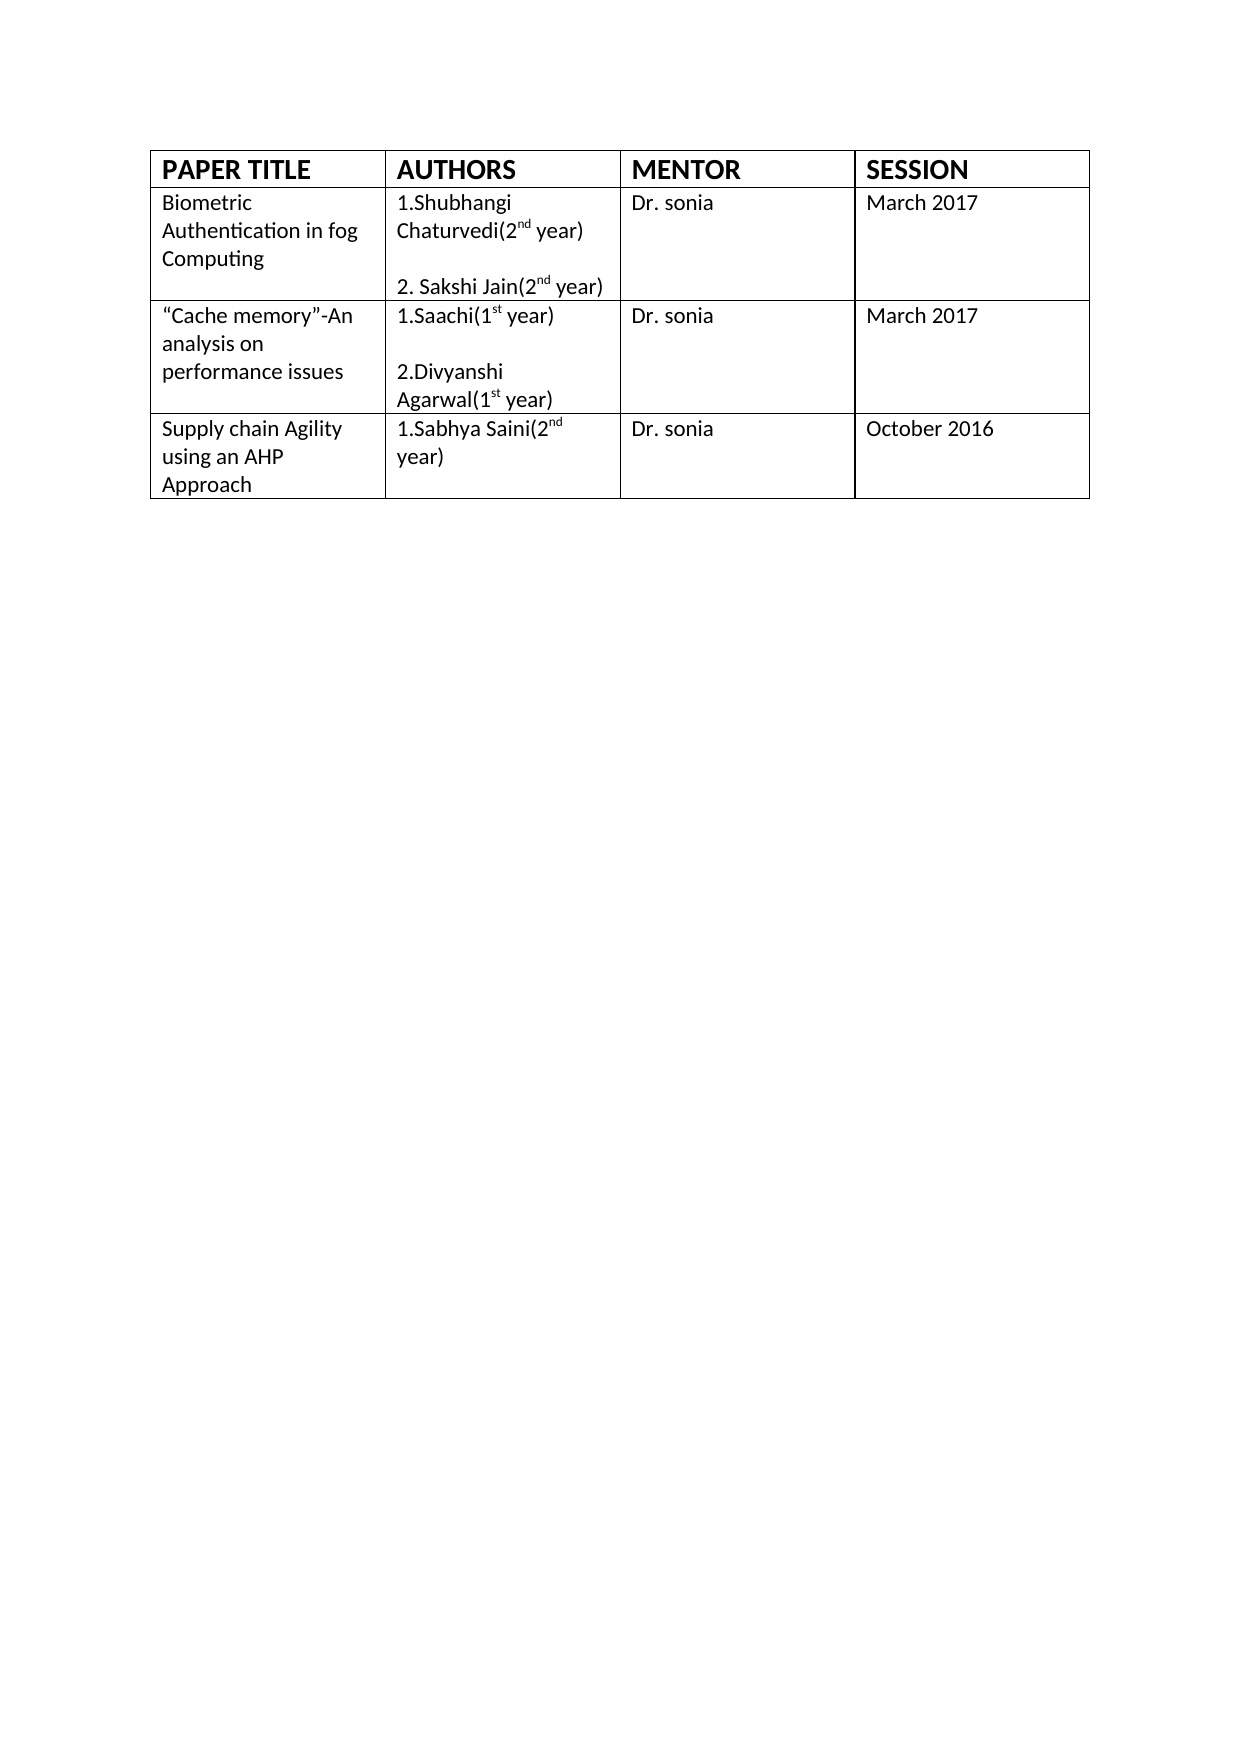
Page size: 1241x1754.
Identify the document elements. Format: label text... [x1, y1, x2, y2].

table_cell October 2016 [856, 414, 1089, 498]
table_cell 1.Shubhangi Chaturvedi(2nd year) 2. Sakshi Jain(2nd year) [386, 188, 620, 300]
table_cell Dr. sonia [621, 301, 854, 413]
table_header AUTHORS [386, 151, 620, 187]
table_cell March 2017 [856, 301, 1089, 413]
table_cell Biometric Authentication in fog Computing [151, 188, 385, 300]
table_header SESSION [856, 151, 1089, 187]
table_cell “Cache memory”-An analysis on performance issues [151, 301, 385, 413]
table_cell Supply chain Agility using an AHP Approach [151, 414, 385, 498]
table_cell March 2017 [856, 188, 1089, 300]
table_header MENTOR [621, 151, 854, 187]
table_cell Dr. sonia [621, 188, 854, 300]
table_cell 1.Sabhya Saini(2nd year) [386, 414, 620, 498]
table_header PAPER TITLE [151, 151, 385, 187]
table_cell Dr. sonia [621, 414, 854, 498]
table_cell 1.Saachi(1st year) 2.Divyanshi Agarwal(1st year) [386, 301, 620, 413]
